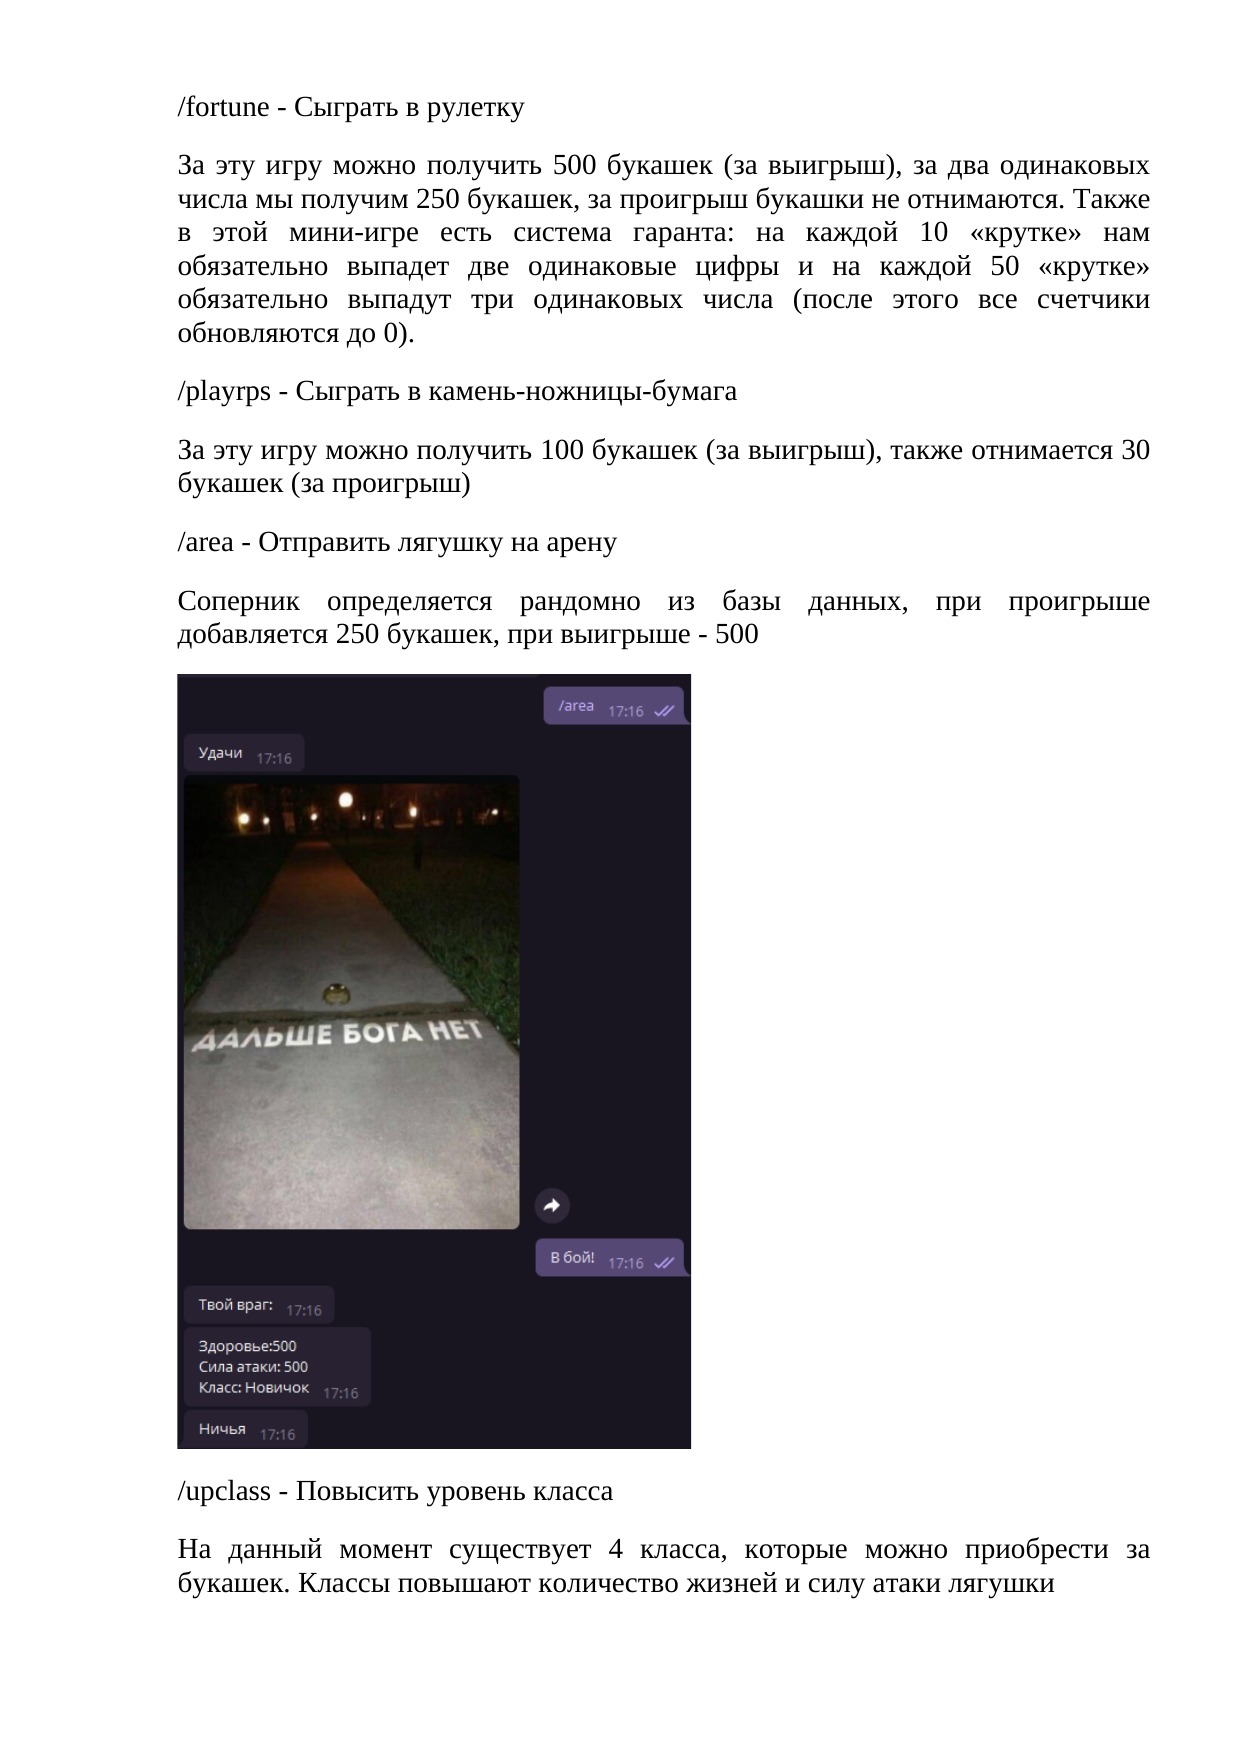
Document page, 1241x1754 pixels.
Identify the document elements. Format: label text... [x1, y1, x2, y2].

text На данный момент существует 4 класса, которые можно приобрести за букашек. Классы повышают количество жизней и силу атаки лягушки [177, 1532, 1152, 1599]
text Соперник определяется рандомно из базы данных, при проигрыше добавляется 250 букашек, при выигрыше - 500 [177, 583, 1152, 650]
text /area - Отправить лягушку на арену [177, 524, 1152, 558]
text /upclass - Повысить уровень класса [177, 1473, 1152, 1507]
text /playrps - Сыграть в камень-ножницы-бумага [177, 373, 1152, 407]
text За эту игру можно получить 100 букашек (за выигрыш), также отнимается 30 букашек (за проигрыш) [177, 432, 1152, 499]
text /fortune - Сыграть в рулетку [177, 89, 1152, 122]
text За эту игру можно получить 500 букашек (за выигрыш), за два одинаковых числа мы получим 250 букашек, за проигрыш букашки не отнимаются. Также в этой мини-игре есть система гаранта: на каждой 10 «крутке» нам обязательно выпадет две одинаковые цифры и на каждой 50 «крутке» обязательно выпадут три одинаковых числа (после этого все счетчики обновляются до 0). [177, 147, 1152, 348]
picture [177, 674, 692, 1449]
